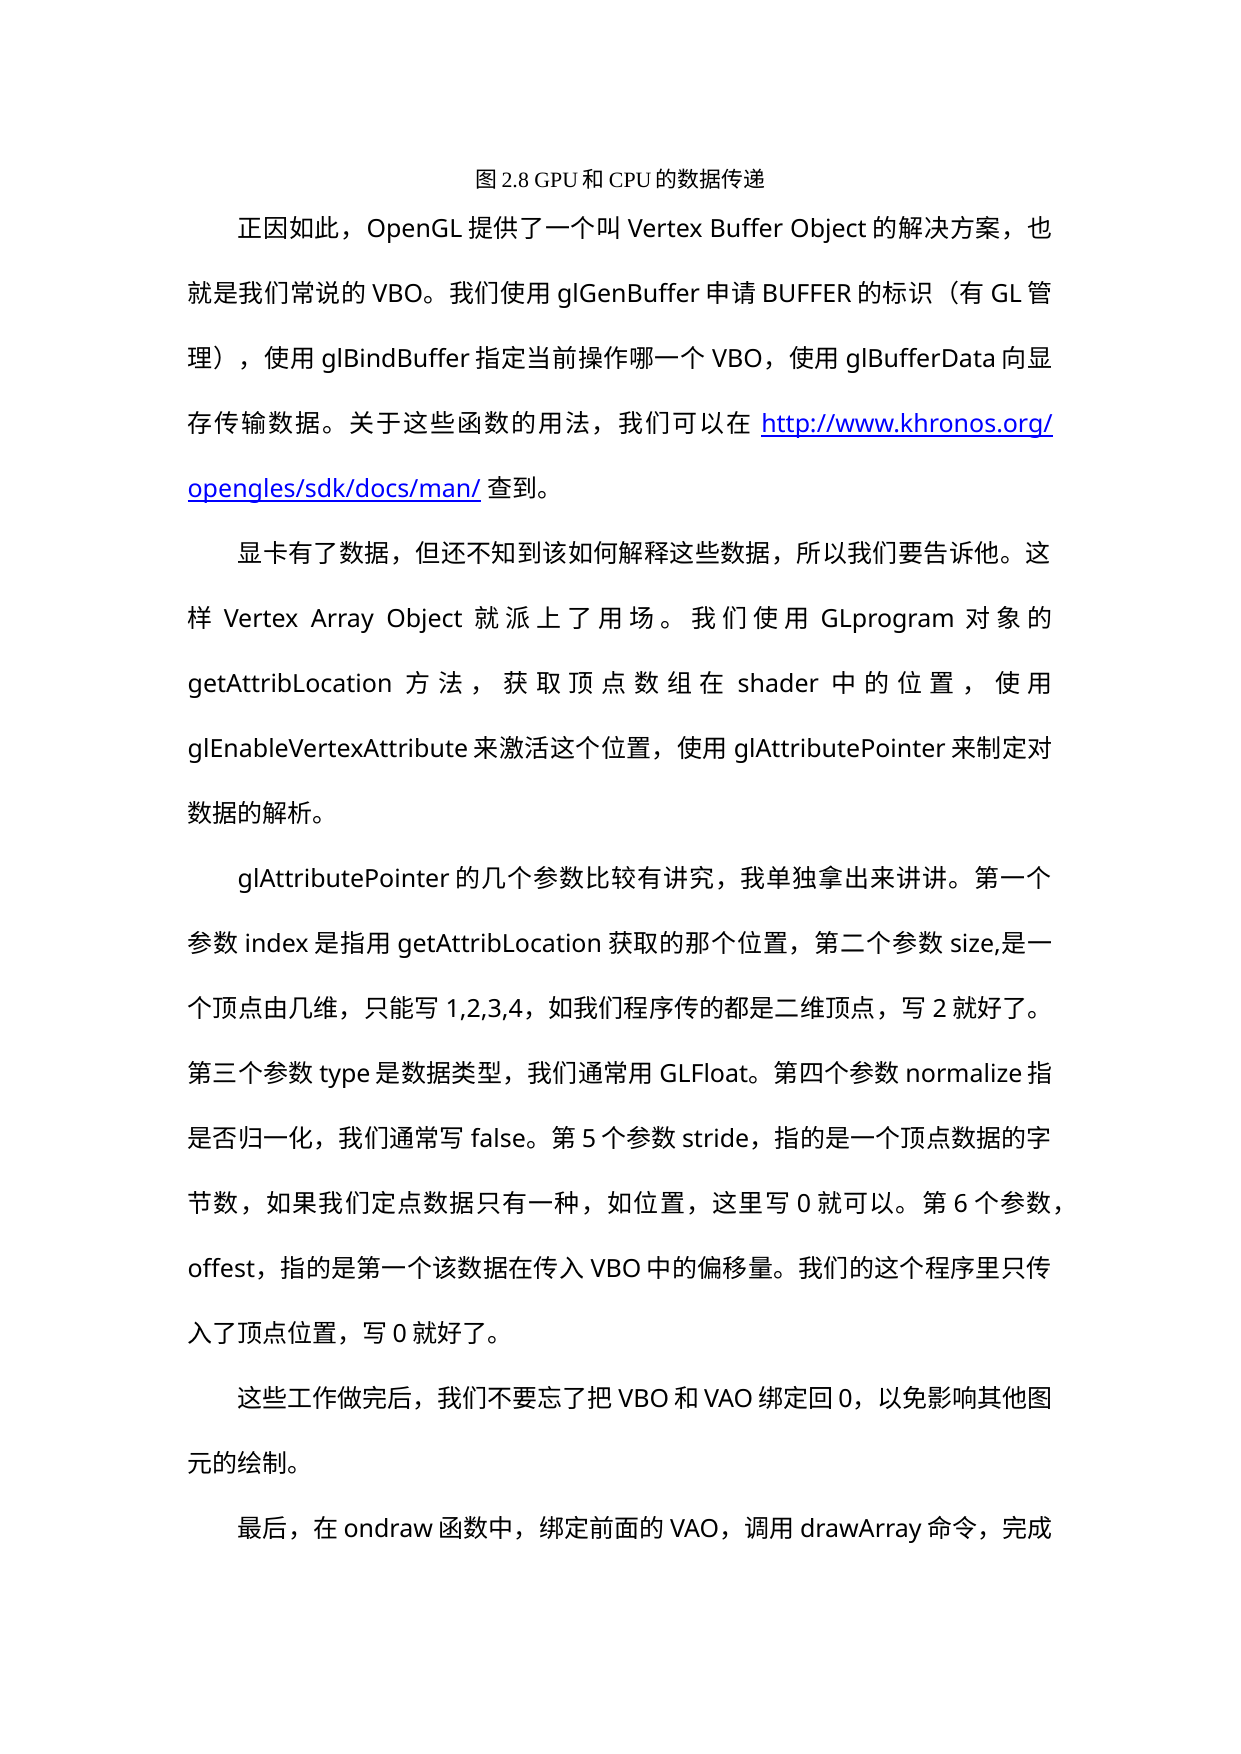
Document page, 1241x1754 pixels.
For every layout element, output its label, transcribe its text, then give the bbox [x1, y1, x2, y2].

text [187, 1494, 1053, 1559]
text 图2.8 GPU和CPU的数据传递 [187, 162, 1053, 194]
text glAttributePointer的几个参数比较有讲究，我单独拿出来讲讲。第一个参数index是指用getAttribLocation获取的那个位置，第二个参数size,是一个顶点由几维，只能写1,2,3,4，如我们程序传的都是二维顶点，写2就好了。第三个参数type是数据类型，我们通常用GLFloat。第四个参数normalize指是否归一化，我们通常写false。第5个参数stride，指的是一个顶点数据的字节数，如果我们定点数据只有一种，如位置，这里写0就可以。第6个参数，offest，指的是第一个该数据在传入VBO中的偏移量。我们的这个程序里只传入了顶点位置，写0就好了。 [187, 844, 1053, 1364]
text 这些工作做完后，我们不要忘了把VBO和VAO绑定回0，以免影响其他图元的绘制。 [187, 1364, 1053, 1494]
text 显卡有了数据，但还不知到该如何解释这些数据，所以我们要告诉他。这样Vertex Array Object就派上了用场。我们使用GLprogram对象的getAttribLocation方法，获取顶点数组在shader中的位置，使用glEnableVertexAttribute来激活这个位置，使用glAttributePointer来制定对数据的解析。 [187, 519, 1053, 844]
text 正因如此，OpenGL提供了一个叫Vertex Buffer Object的解决方案，也就是我们常说的VBO。我们使用glGenBuffer申请BUFFER的标识（有GL管理），使用glBindBuffer指定当前操作哪一个VBO，使用glBufferData向显存传输数据。关于这些函数的用法，我们可以在http://www.khronos.org/opengles/sdk/docs/man/ 查到。 [187, 194, 1053, 519]
